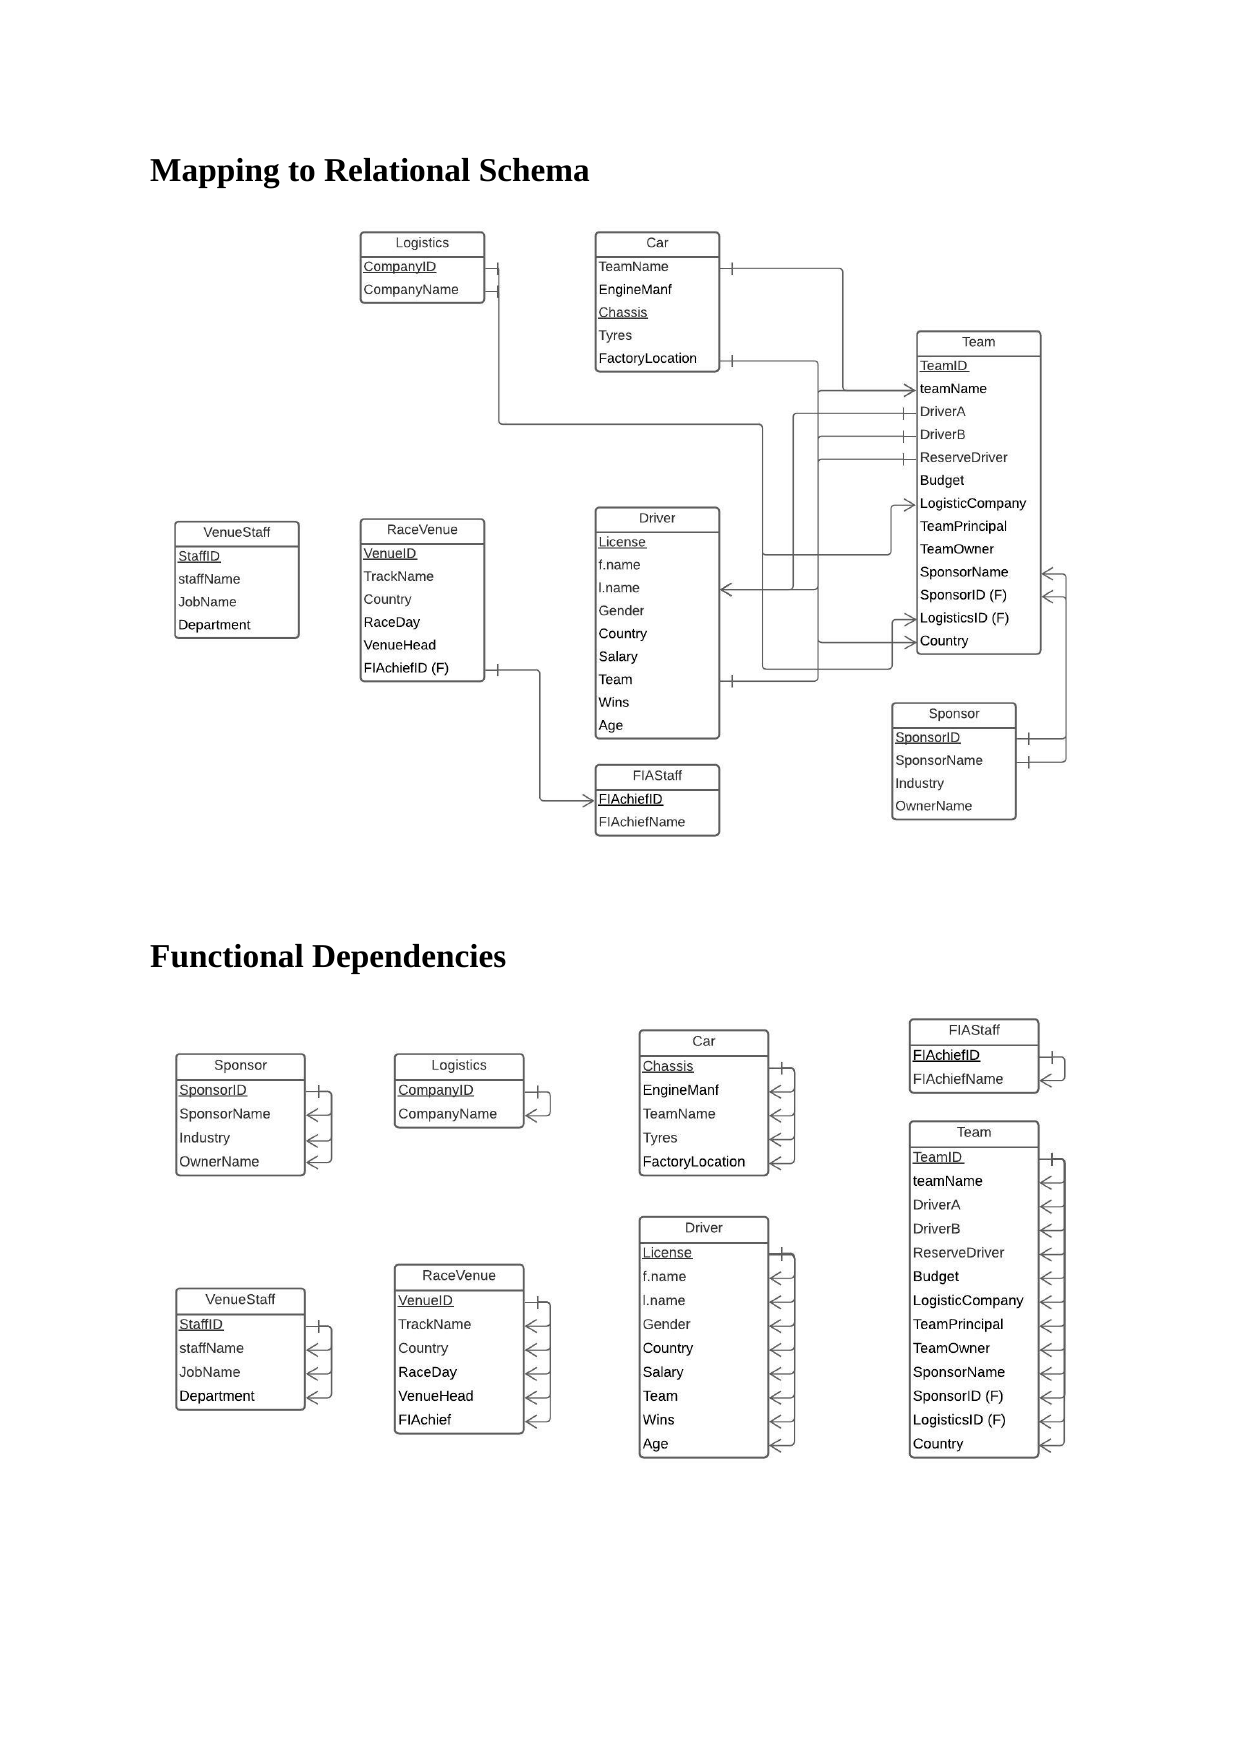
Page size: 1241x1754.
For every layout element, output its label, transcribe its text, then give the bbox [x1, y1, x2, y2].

picture [150, 208, 1091, 860]
text Mapping to Relational Schema [150, 150, 1090, 188]
text Functional Dependencies [150, 936, 1090, 974]
picture [150, 994, 1091, 1483]
